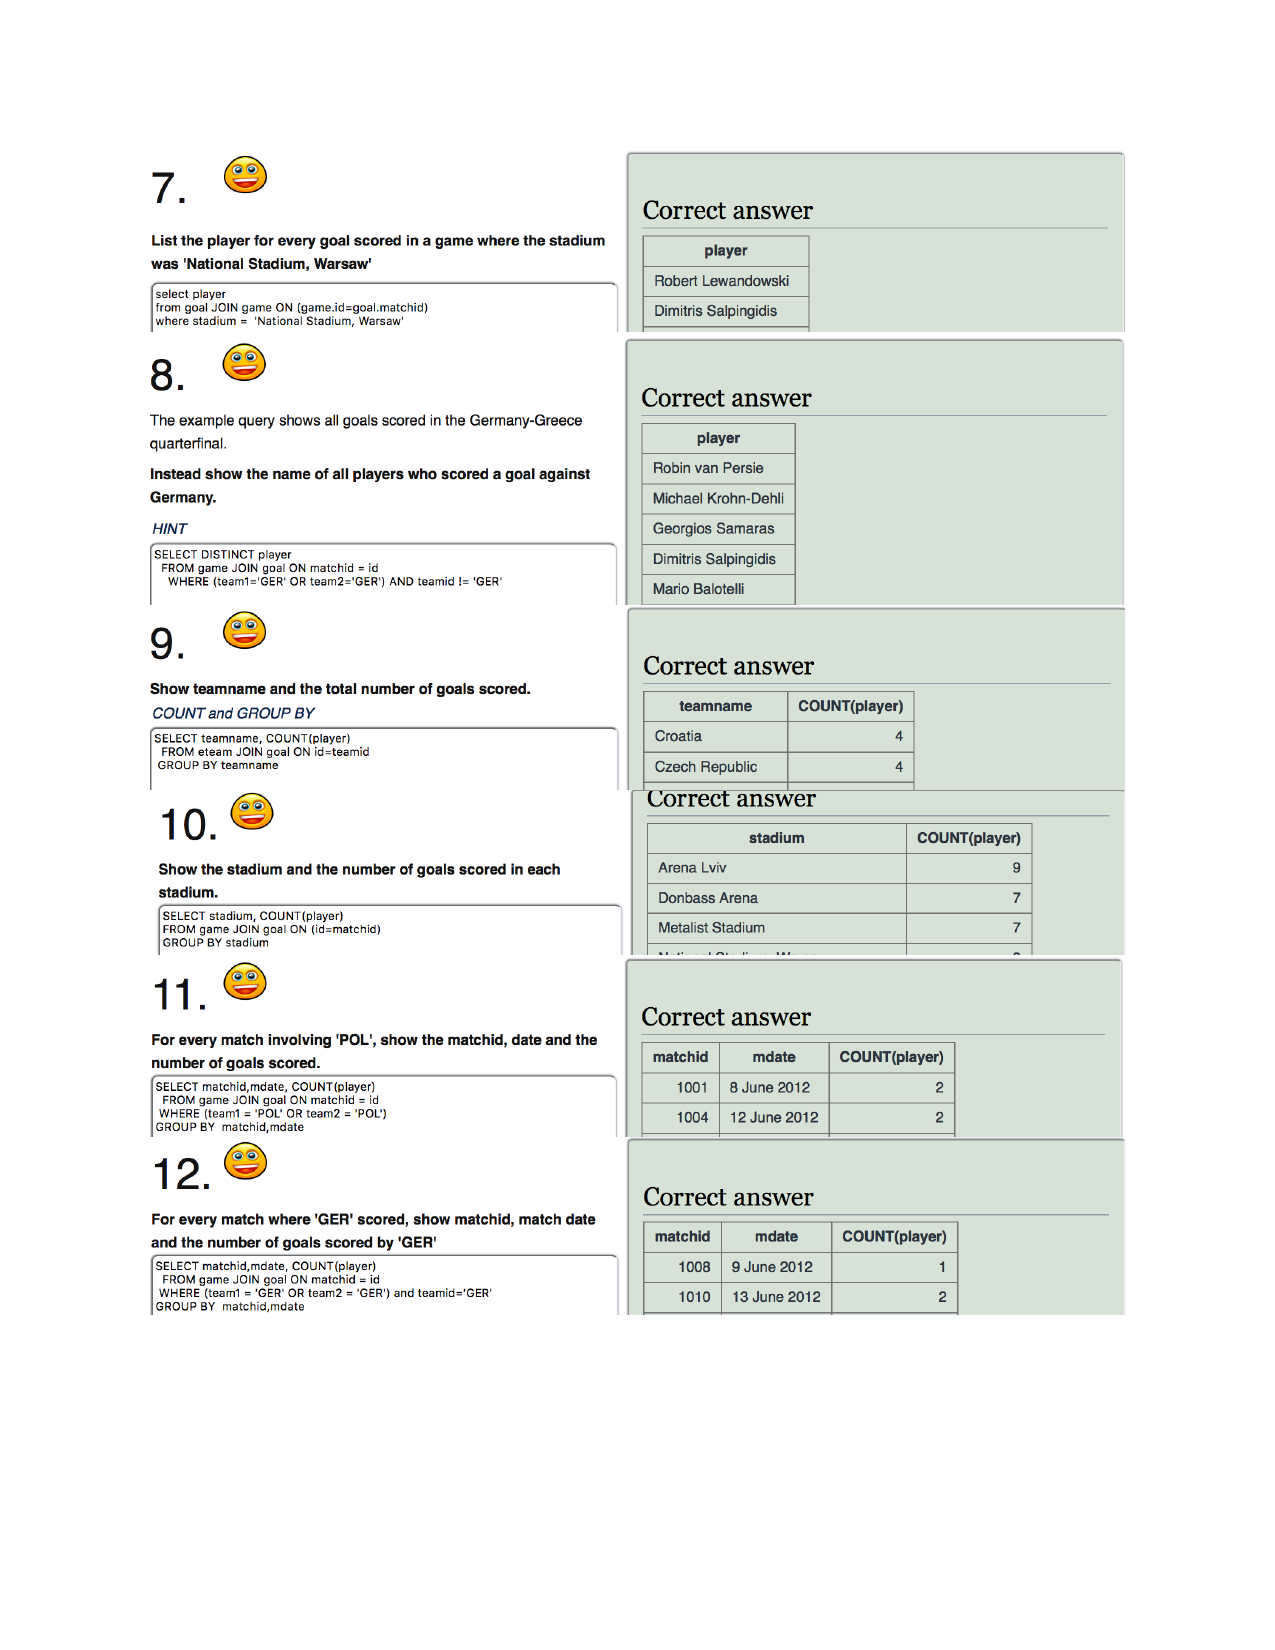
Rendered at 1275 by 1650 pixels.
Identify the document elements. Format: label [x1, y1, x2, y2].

picture [150, 150, 1125, 1315]
